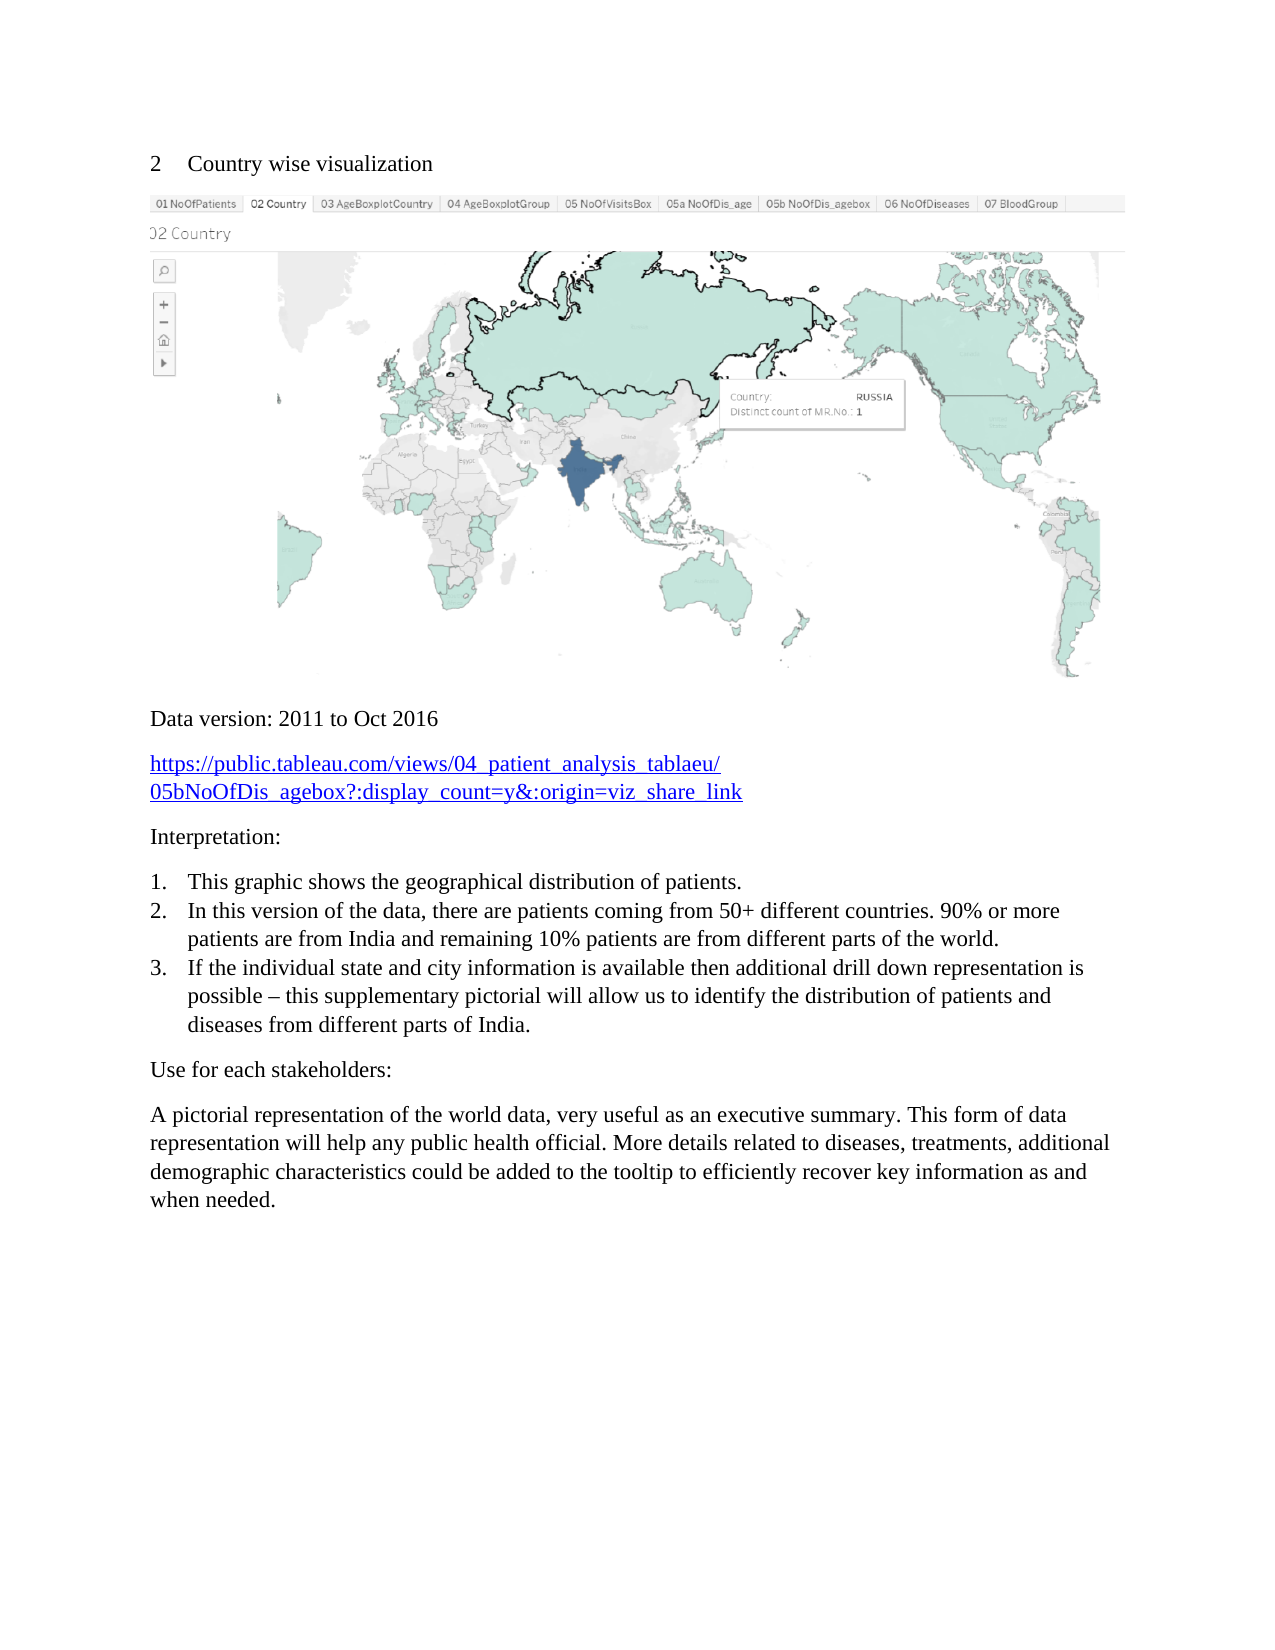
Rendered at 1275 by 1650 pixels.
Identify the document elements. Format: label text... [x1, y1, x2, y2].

text Interpretation: [150, 823, 1125, 850]
text https://public.tableau.com/views/04_patient_analysis_tablaeu/05bNoOfDis_agebox?:display_count=y&:origin=viz_share_link [150, 750, 1125, 804]
list This graphic shows the geographical distribution of patients. [150, 868, 1125, 895]
text Use for each stakeholders: [150, 1056, 1125, 1082]
text A pictorial representation of the world data, very useful as an executive summary. This form of data representation will help any public health official. More details related to diseases, treatments, additional demographic characteristics could be added to the tooltip to efficiently recover key information as and when needed. [150, 1101, 1125, 1212]
list In this version of the data, there are patients coming from 50+ different countries. 90% or more patients are from India and remaining 10% patients are from different parts of the world. [150, 897, 1125, 952]
text Data version: 2011 to Oct 2016 [150, 705, 1125, 731]
picture [150, 195, 1125, 687]
list Country wise visualization [150, 150, 1125, 176]
list If the individual state and city information is available then additional drill down representation is possible – this supplementary pictorial will allow us to identify the distribution of patients and diseases from different parts of India. [150, 954, 1125, 1037]
